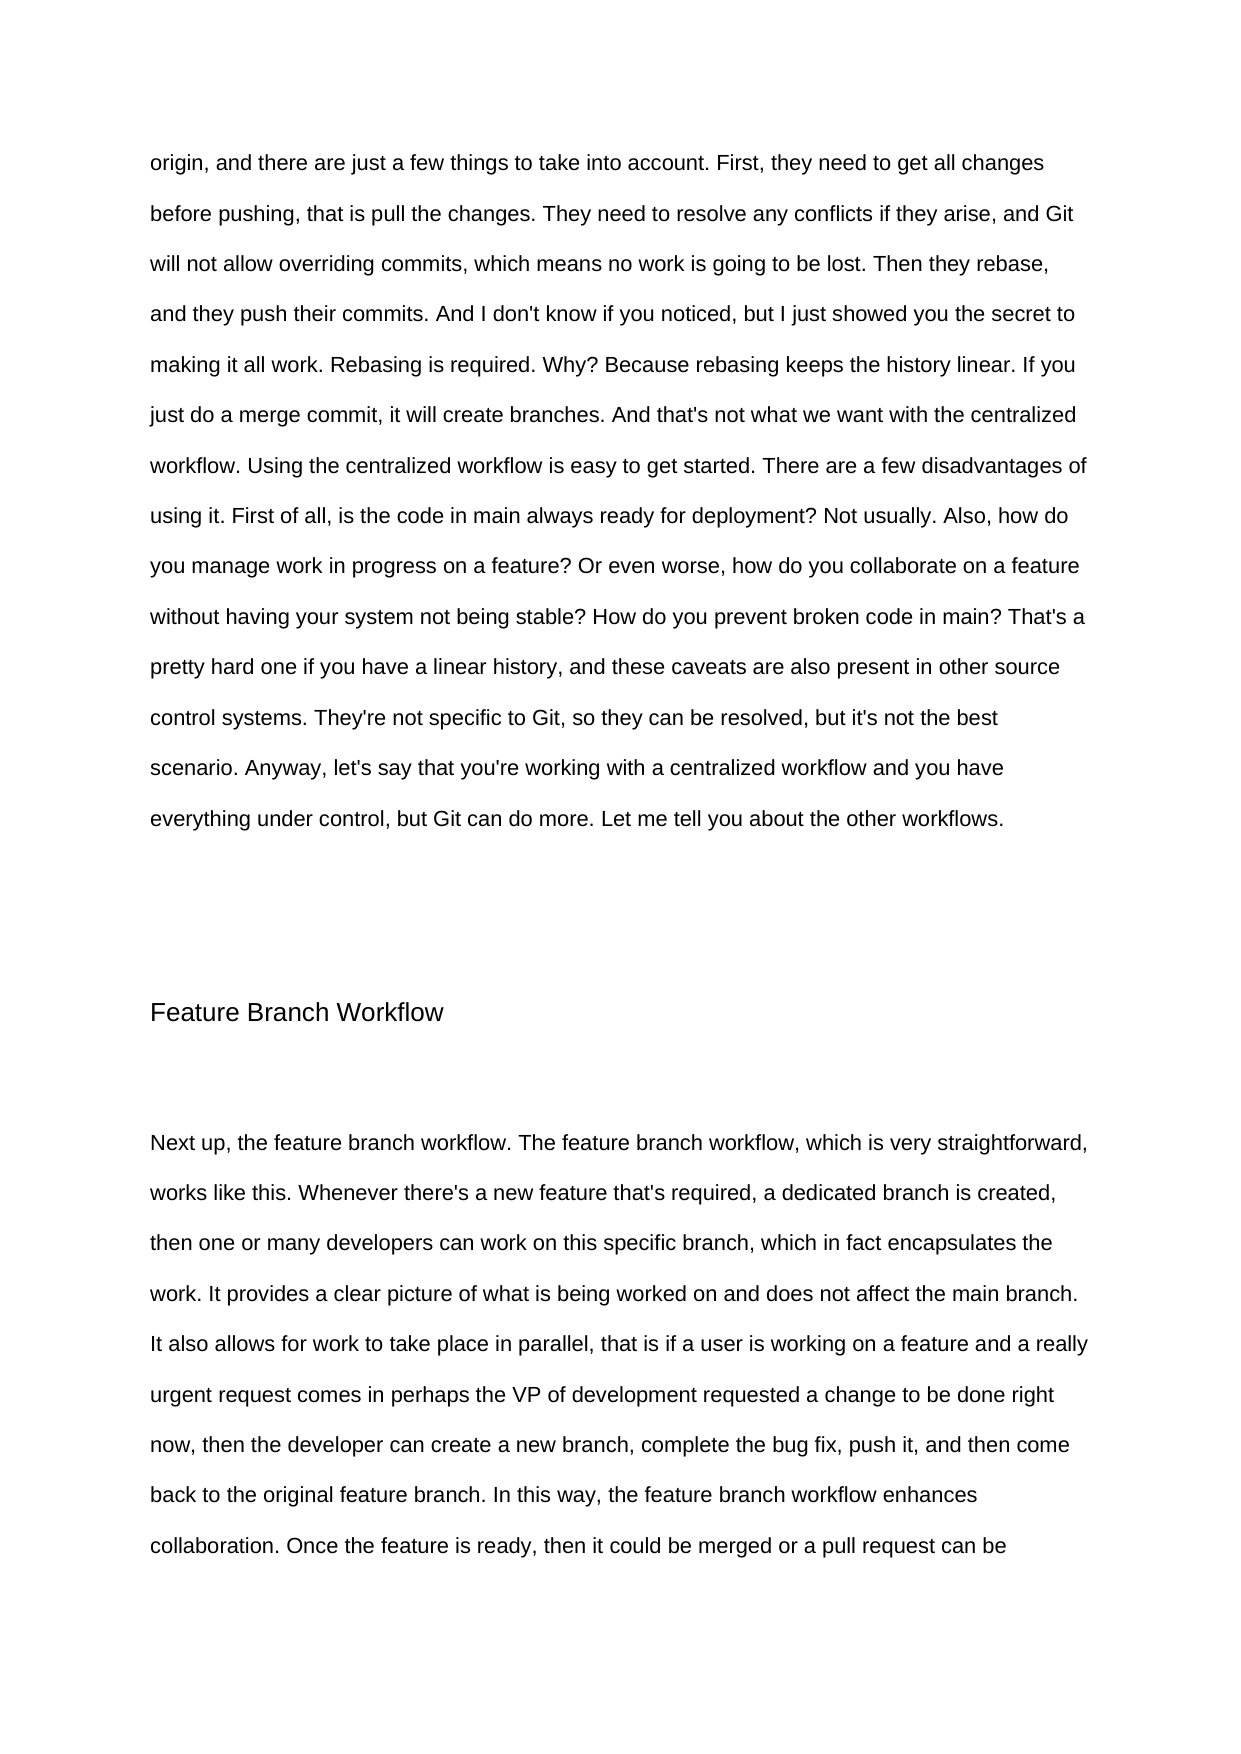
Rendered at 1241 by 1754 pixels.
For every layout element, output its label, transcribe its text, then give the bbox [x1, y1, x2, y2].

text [150, 150, 1090, 831]
subtitle Feature Branch Workflow [150, 997, 1090, 1027]
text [150, 1129, 1090, 1558]
